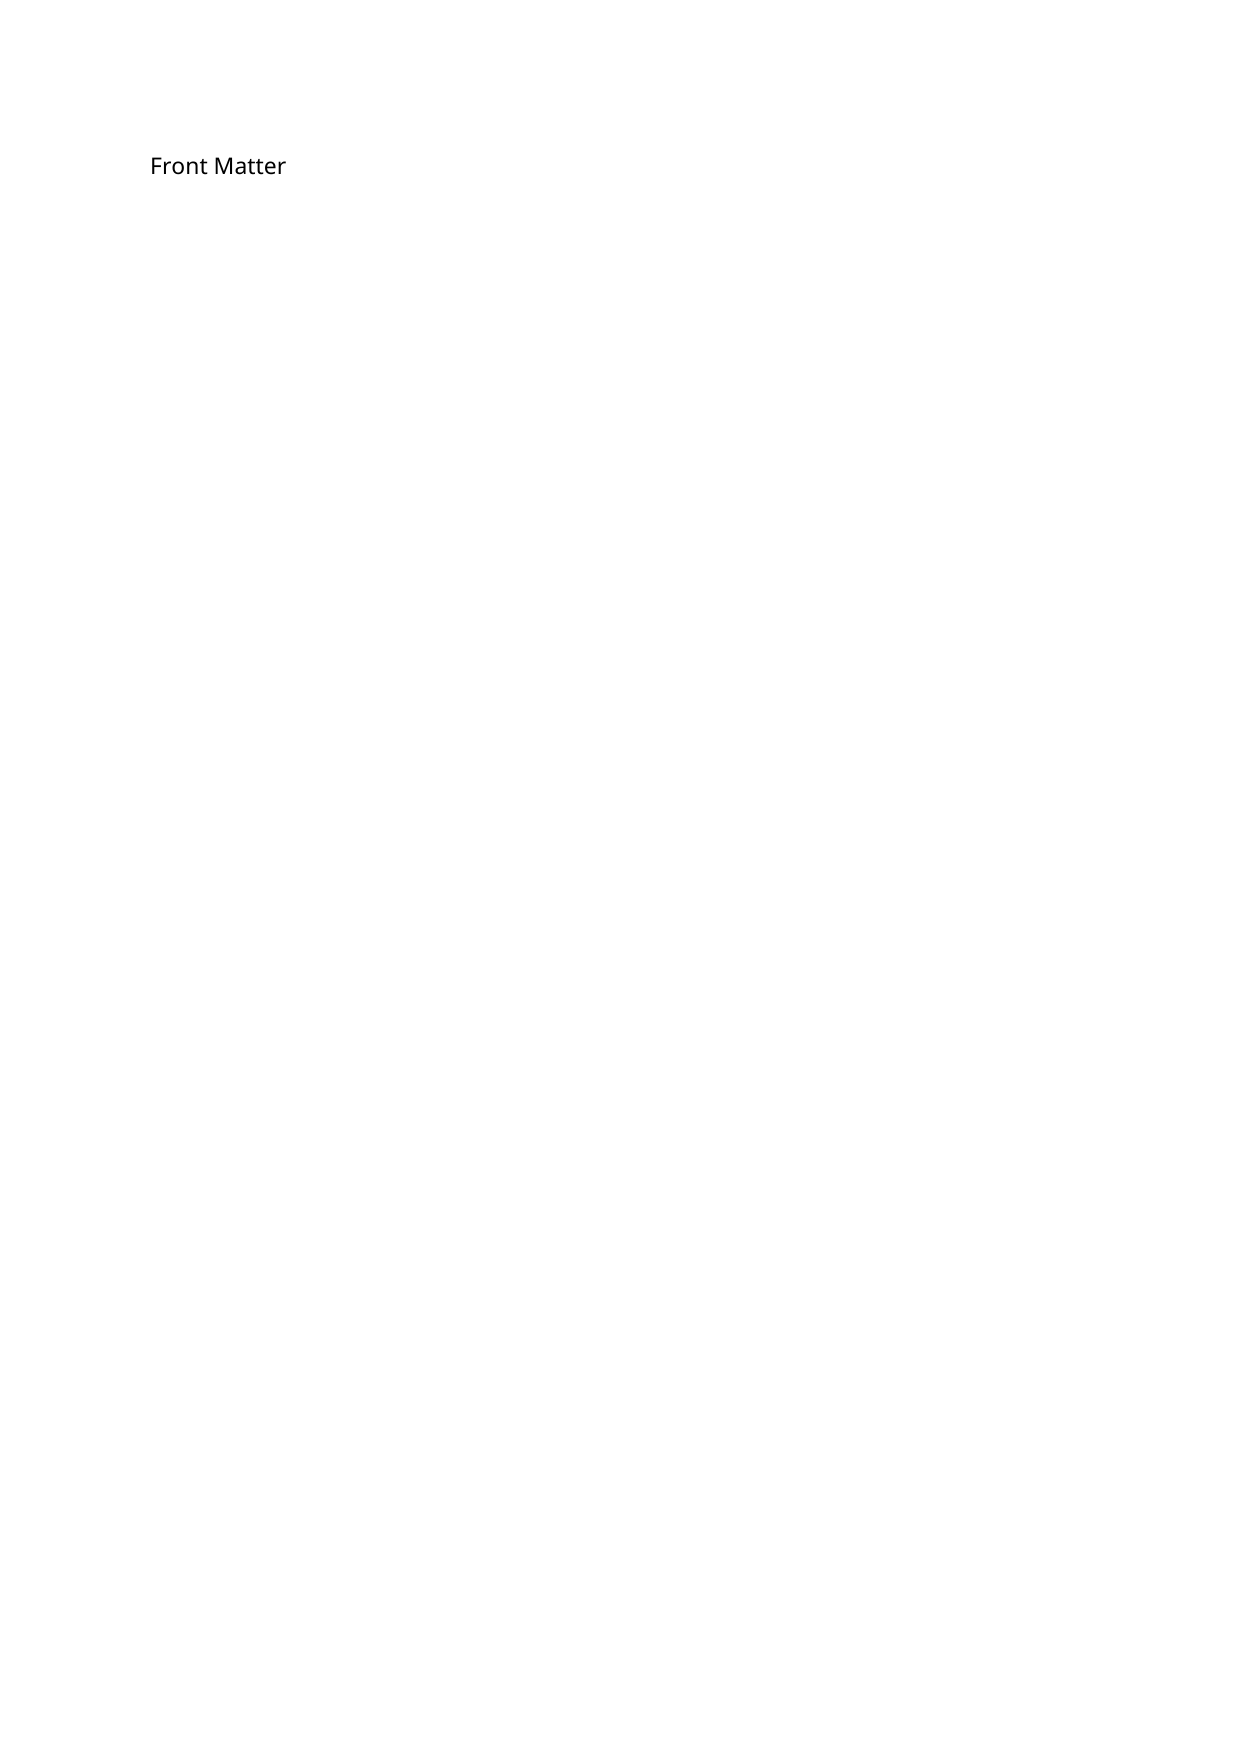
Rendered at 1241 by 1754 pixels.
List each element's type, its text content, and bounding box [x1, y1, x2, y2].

text Front Matter [150, 150, 1090, 181]
